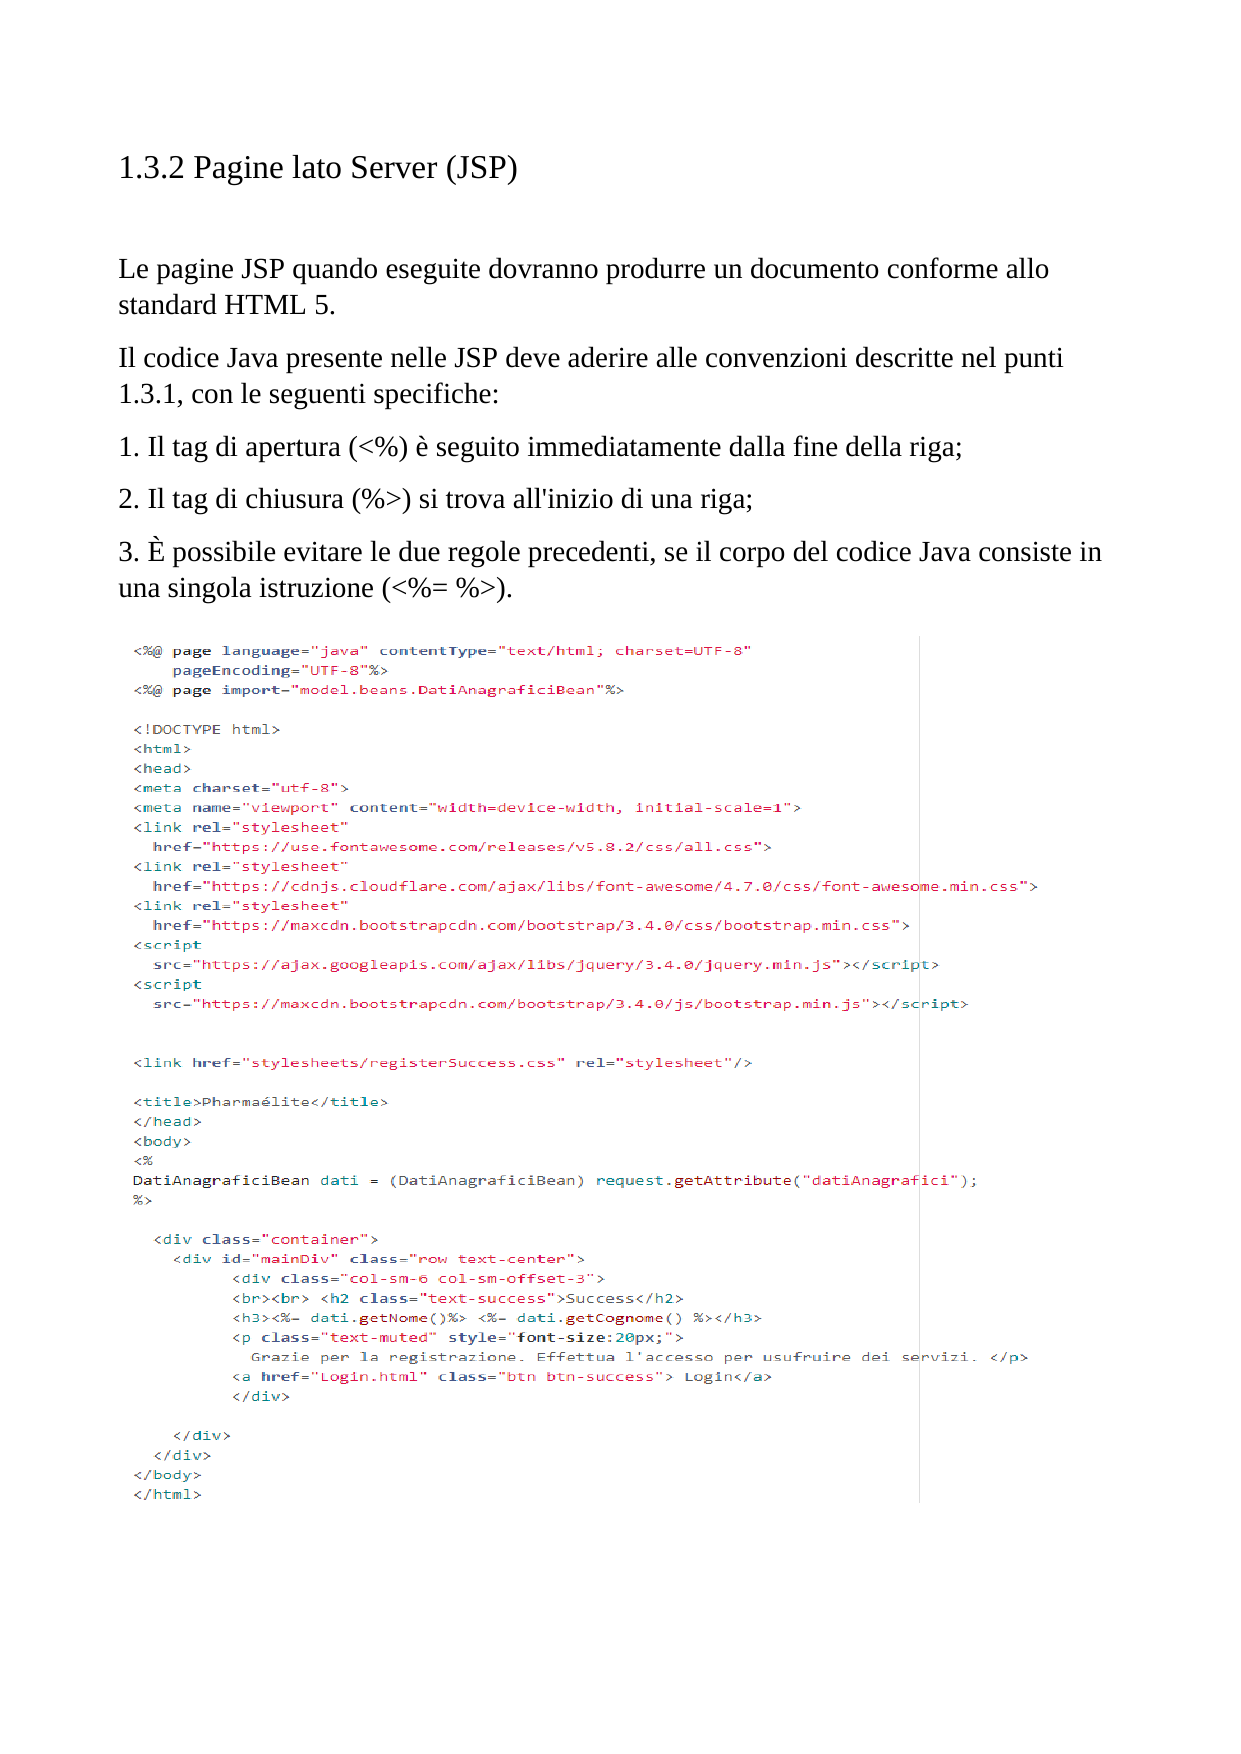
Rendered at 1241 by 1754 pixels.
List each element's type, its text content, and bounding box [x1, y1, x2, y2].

text 1. Il tag di apertura (<%) è seguito immediatamente dalla fine della riga; [118, 429, 1122, 462]
text 1.3.2 Pagine lato Server (JSP) [118, 148, 1122, 186]
text 2. Il tag di chiusura (%>) si trova all'inizio di una riga; [118, 481, 1122, 515]
text Il codice Java presente nelle JSP deve aderire alle convenzioni descritte nel punti 1.3.1, con le seguenti specifiche: [118, 340, 1122, 409]
text Le pagine JSP quando eseguite dovranno produrre un documento conforme allo standard HTML 5. [118, 251, 1122, 320]
text 3. È possibile evitare le due regole precedenti, se il corpo del codice Java consiste in una singola istruzione (<%= %>). [118, 534, 1122, 604]
picture [118, 636, 1059, 1503]
